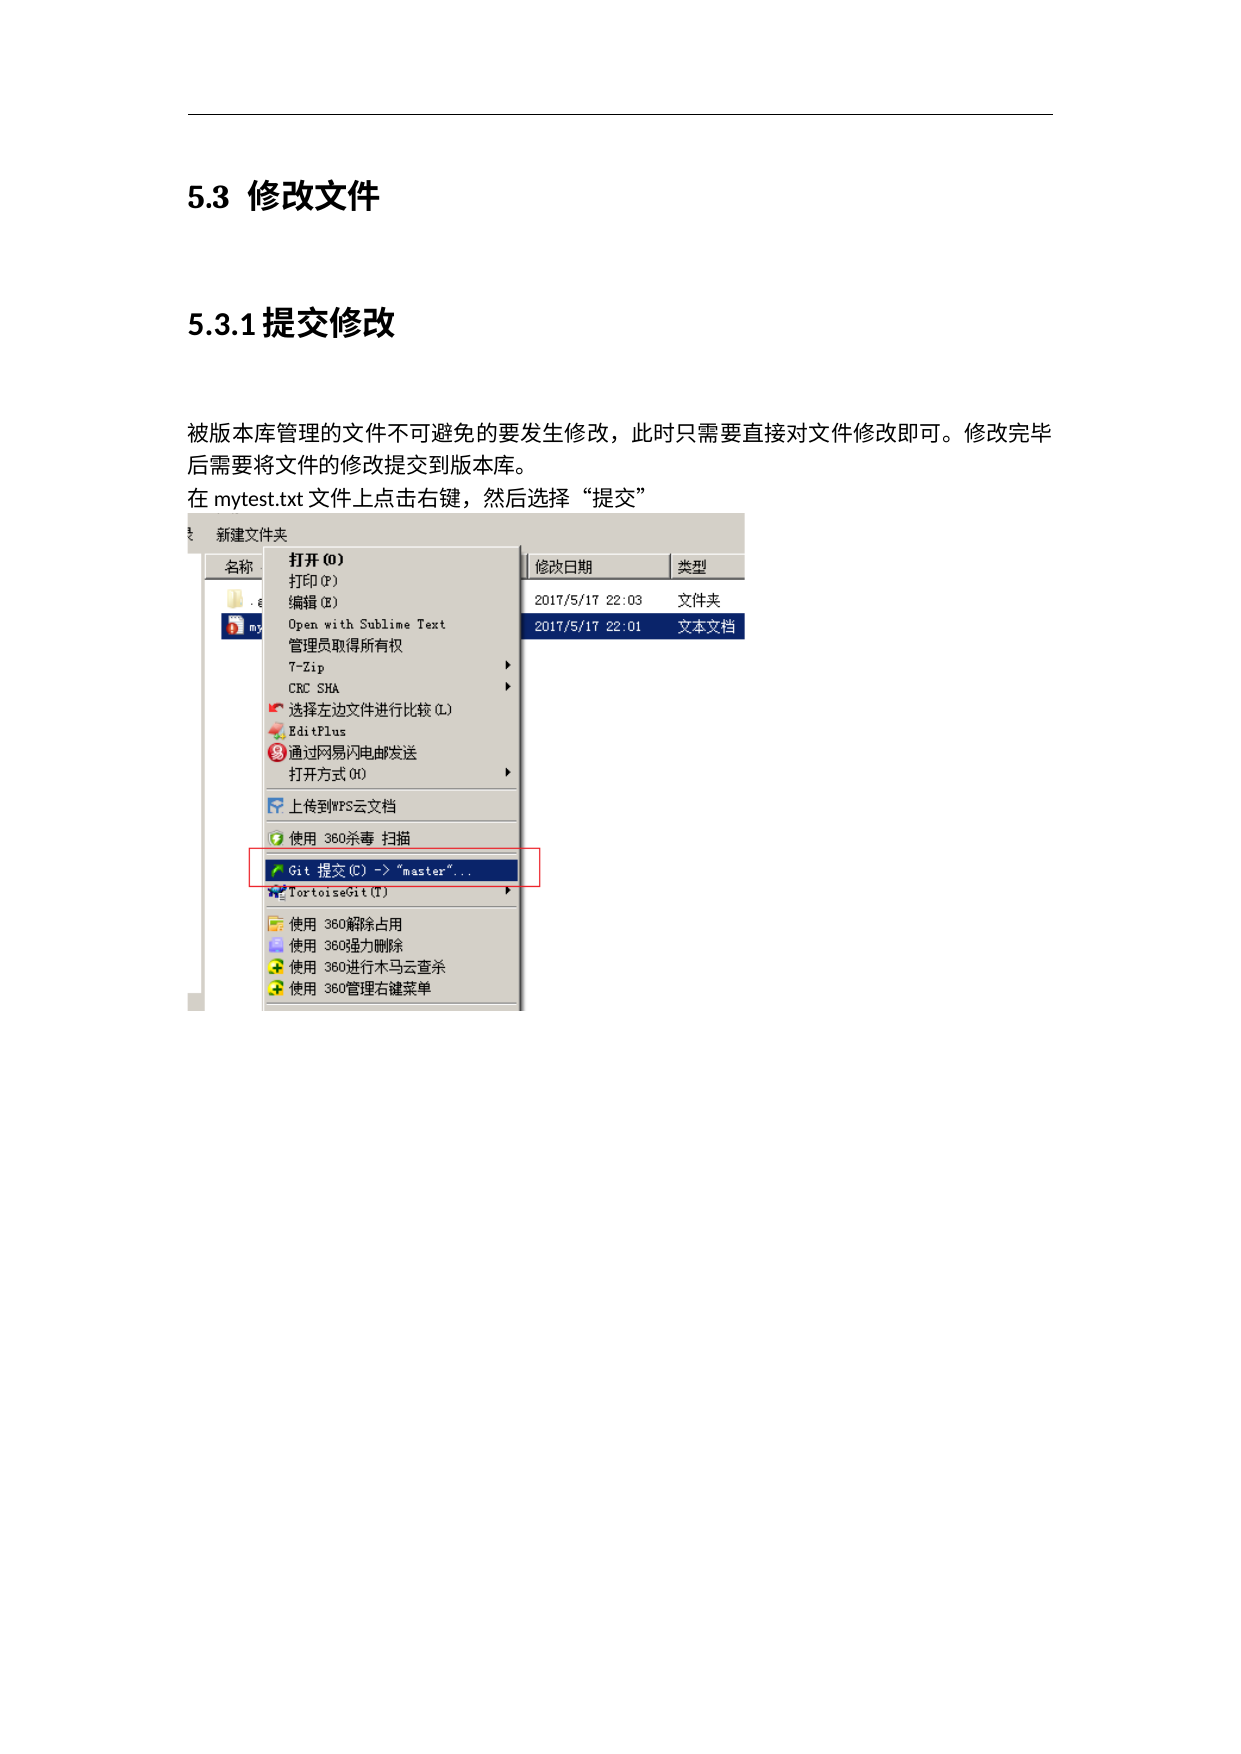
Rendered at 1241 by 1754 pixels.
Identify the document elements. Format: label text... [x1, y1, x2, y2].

picture [187, 513, 745, 1011]
subtitle 提交修改 [187, 289, 1053, 354]
subtitle 修改文件 [187, 162, 1053, 227]
text 被版本库管理的文件不可避免的要发生修改，此时只需要直接对文件修改即可。修改完毕后需要将文件的修改提交到版本库。 [187, 416, 1053, 481]
